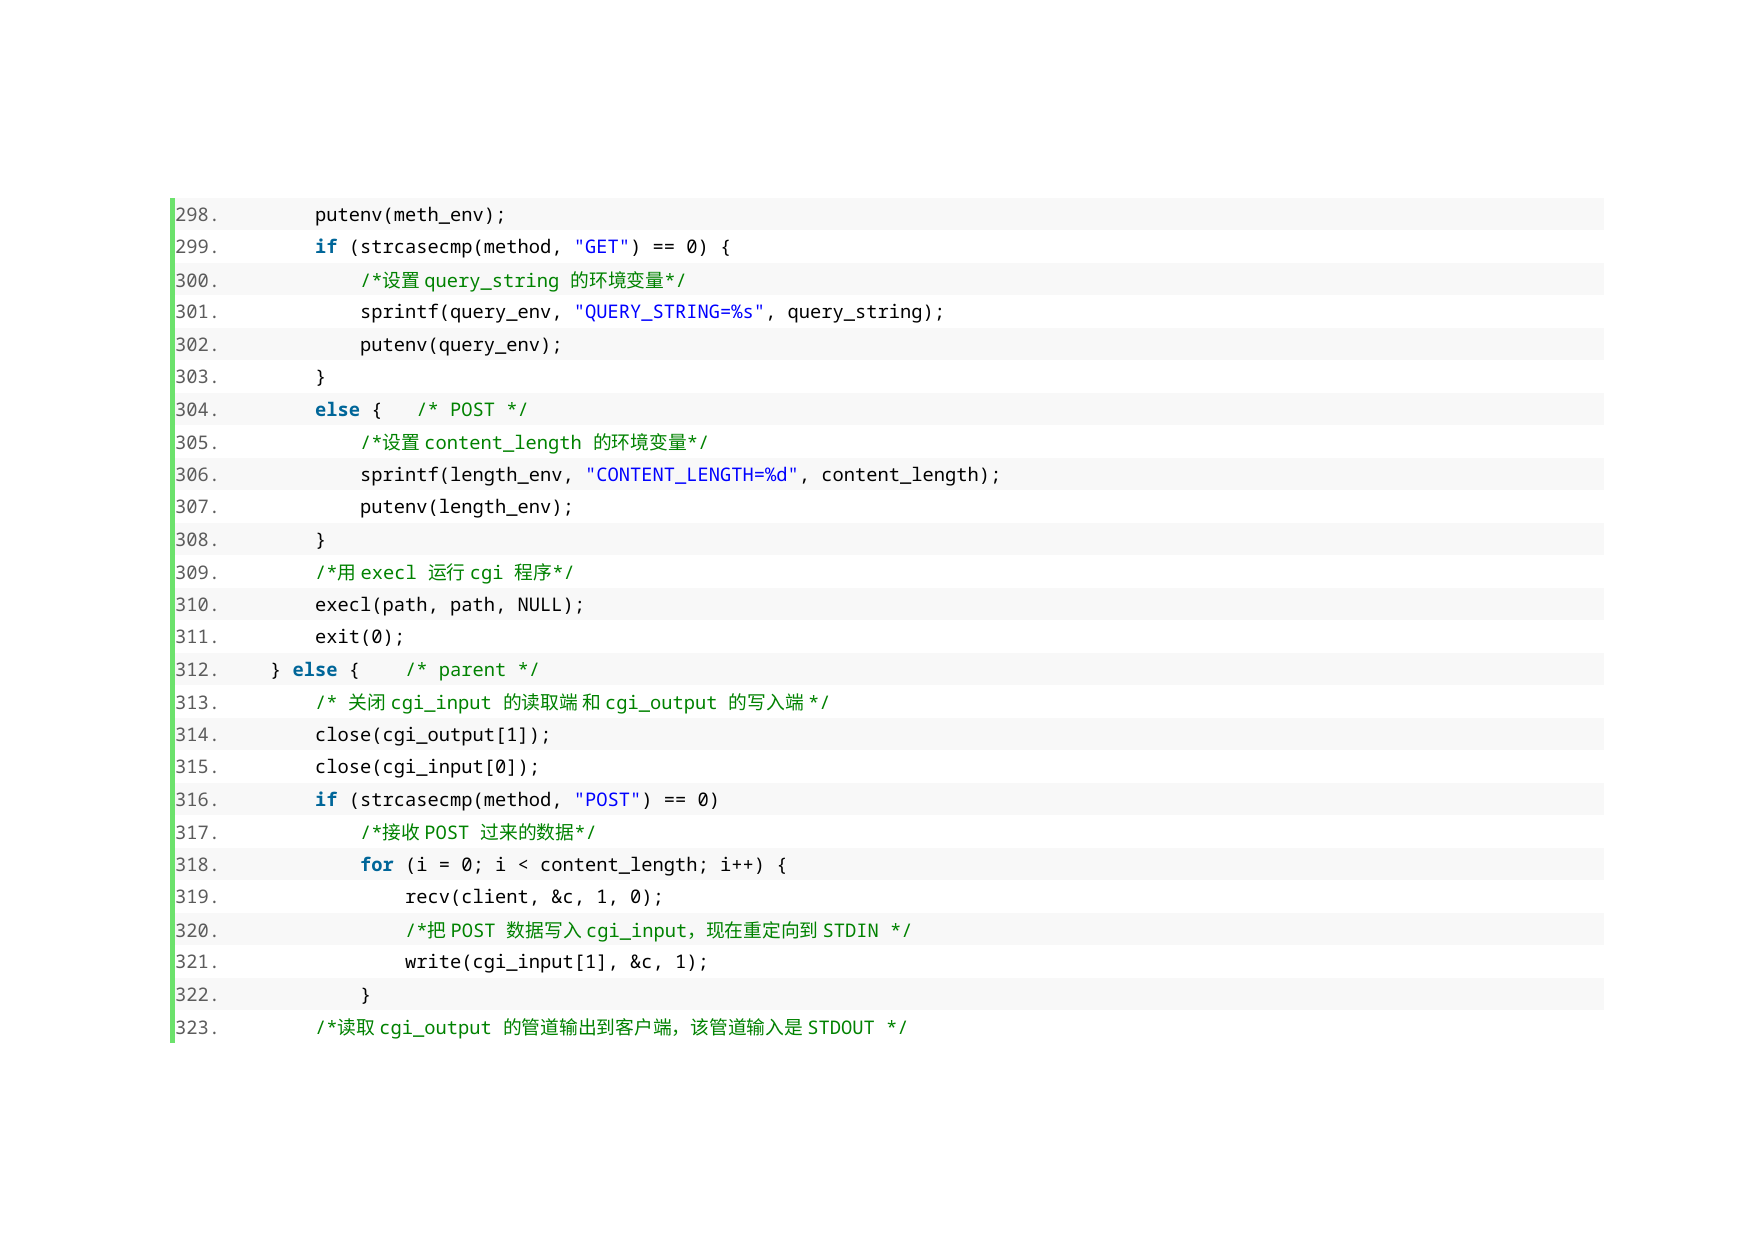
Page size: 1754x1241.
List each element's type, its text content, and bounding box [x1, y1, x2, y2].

list close(cgi_input[0]); [175, 750, 1604, 783]
list } [175, 360, 1604, 393]
list if (strcasecmp(method, "GET") == 0) { [175, 230, 1604, 263]
list /*用 execl 运行 cgi 程序*/ [175, 555, 1604, 588]
list putenv(query_env); [175, 328, 1604, 360]
list if (strcasecmp(method, "POST") == 0) [175, 783, 1604, 815]
list for (i = 0; i < content_length; i++) { [175, 848, 1604, 880]
list sprintf(query_env, "QUERY_STRING=%s", query_string); [175, 295, 1604, 328]
list write(cgi_input[1], &c, 1); [175, 945, 1604, 978]
list recv(client, &c, 1, 0); [175, 880, 1604, 913]
list } [175, 978, 1604, 1010]
list } [175, 523, 1604, 555]
list /*设置 query_string 的环境变量*/ [175, 263, 1604, 295]
list execl(path, path, NULL); [175, 588, 1604, 620]
list /*接收 POST 过来的数据*/ [175, 815, 1604, 848]
list close(cgi_output[1]); [175, 718, 1604, 750]
list sprintf(length_env, "CONTENT_LENGTH=%d", content_length); [175, 458, 1604, 490]
list exit(0); [175, 620, 1604, 653]
list /*设置 content_length 的环境变量*/ [175, 425, 1604, 458]
list else { /* POST */ [175, 393, 1604, 425]
list /*读取 cgi_output 的管道输出到客户端，该管道输入是 STDOUT */ [175, 1010, 1604, 1043]
list /*把 POST 数据写入 cgi_input，现在重定向到 STDIN */ [175, 913, 1604, 945]
list putenv(meth_env); [175, 198, 1604, 230]
list /* 关闭 cgi_input 的读取端 和 cgi_output 的写入端 */ [175, 685, 1604, 718]
list putenv(length_env); [175, 490, 1604, 523]
list } else { /* parent */ [175, 653, 1604, 685]
